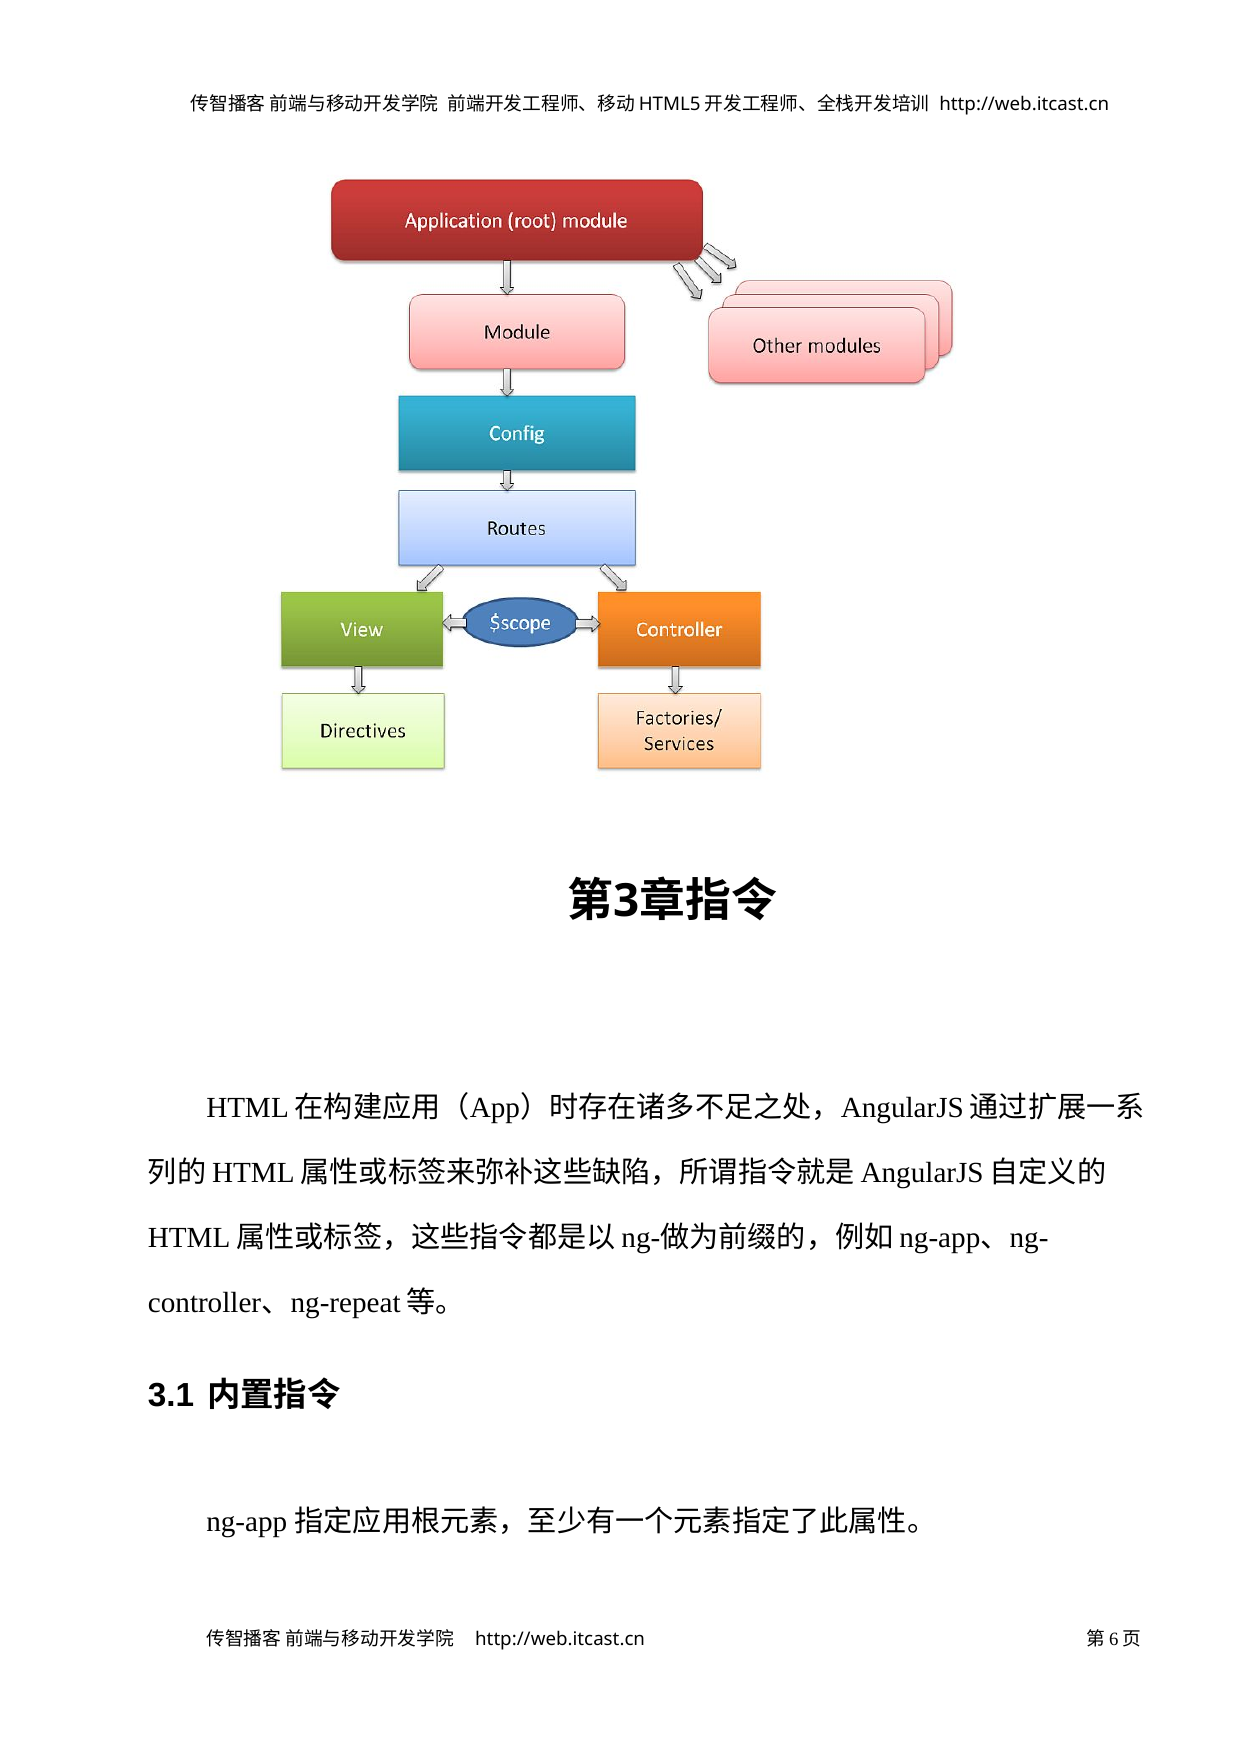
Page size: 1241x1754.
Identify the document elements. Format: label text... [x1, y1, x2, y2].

text HTML在构建应用（App）时存在诸多不足之处，AngularJS通过扩展一系列的HTML属性或标签来弥补这些缺陷，所谓指令就是AngularJS自定义的HTML属性或标签，这些指令都是以ng-做为前缀的，例如ng-app、ng-controller、ng-repeat等。 [148, 1072, 1152, 1332]
text ng-app 指定应用根元素，至少有一个元素指定了此属性。 [148, 1486, 1152, 1551]
picture [206, 162, 1063, 805]
subtitle 指令 [192, 847, 1152, 945]
subtitle 内置指令 [148, 1359, 1152, 1424]
